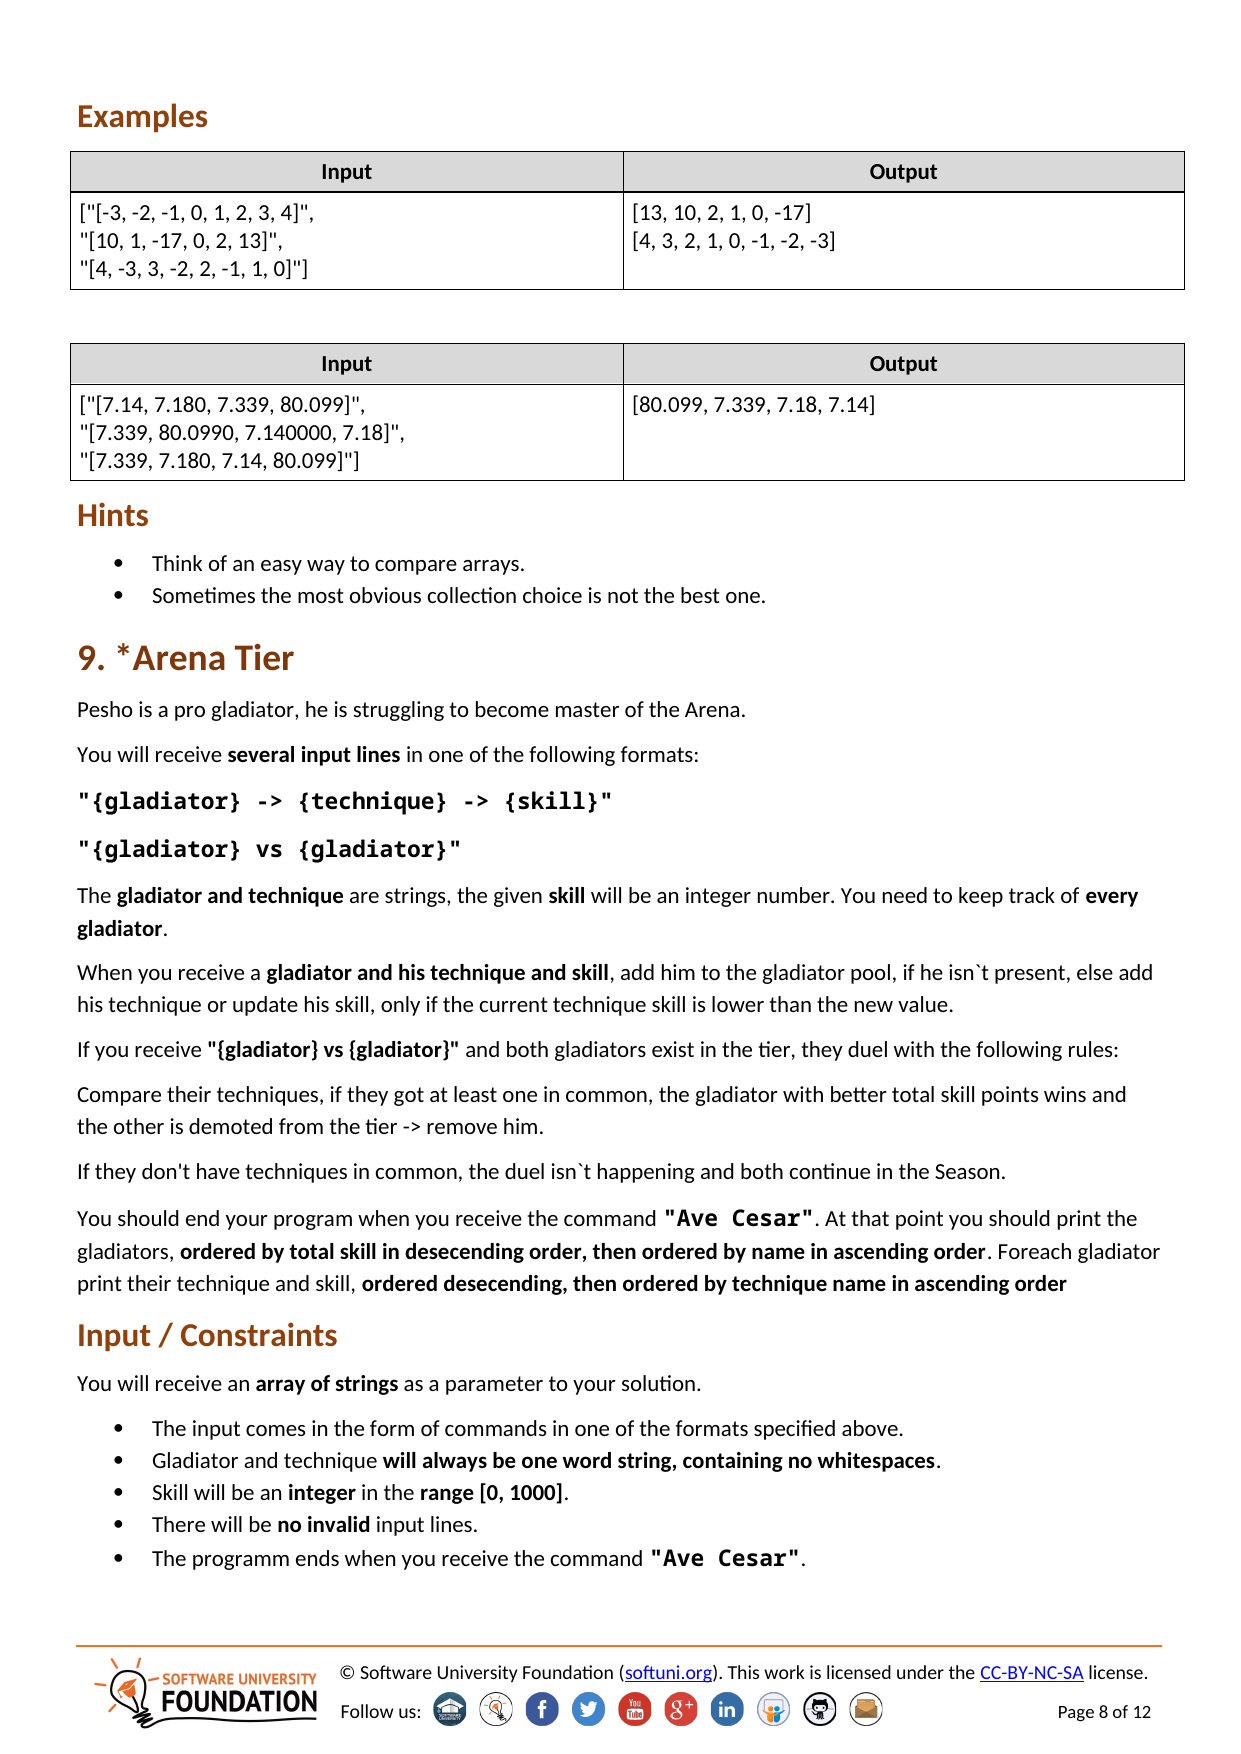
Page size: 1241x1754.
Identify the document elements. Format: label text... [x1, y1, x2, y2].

text Compare their techniques, if they got at least one in common, the gladiator with better total skill points wins and the other is demoted from the tier -> remove him. [77, 1080, 1163, 1140]
picture [849, 1692, 883, 1726]
text When you receive a gladiator and his technique and skill, add him to the gladiator pool, if he isn`t present, else add his technique or update his skill, only if the current technique skill is lower than the new value. [77, 958, 1163, 1019]
table_cell [80.099, 7.339, 7.18, 7.14] [624, 385, 1184, 480]
picture [710, 1692, 744, 1726]
list The programm ends when you receive the command "Ave Cesar". [114, 1542, 1163, 1606]
list There will be no invalid input lines. [114, 1510, 1163, 1538]
picture [618, 1692, 652, 1726]
list Gladiator and technique will always be one word string, containing no whitespaces. [114, 1446, 1163, 1474]
table_cell ["[7.14, 7.180, 7.339, 80.099]", "[7.339, 80.0990, 7.140000, 7.18]", "[7.339, 7.180, 7.14, 80.099]"] [71, 385, 623, 480]
subtitle *Arena Tier [77, 634, 1163, 680]
table_cell ["[-3, -2, -1, 0, 1, 2, 3, 4]", "[10, 1, -17, 0, 2, 13]", "[4, -3, 3, -2, 2, -1, 1, 0]"] [71, 193, 623, 288]
text The gladiator and technique are strings, the given skill will be an integer number. You need to keep track of every gladiator. [77, 882, 1163, 942]
table_cell [13, 10, 2, 1, 0, -17] [4, 3, 2, 1, 0, -1, -2, -3] [624, 193, 1184, 288]
text You should end your program when you receive the command "Ave Cesar". At that point you should print the gladiators, ordered by total skill in desecending order, then ordered by name in ascending order. Foreach gladiator print their technique and skill, ordered desecending, then ordered by technique name in ascending order [77, 1202, 1163, 1297]
picture [803, 1692, 837, 1726]
list Sometimes the most obvious collection choice is not the best one. [114, 581, 1163, 609]
picture [757, 1692, 790, 1726]
picture [572, 1692, 605, 1726]
table_header Input [71, 344, 623, 383]
subtitle Hints [77, 494, 1163, 535]
picture [525, 1692, 559, 1726]
table_header Output [624, 344, 1184, 383]
list Skill will be an integer in the range [0, 1000]. [114, 1478, 1163, 1506]
table_header Input [71, 152, 623, 191]
text Pesho is a pro gladiator, he is struggling to become master of the Arena. [77, 695, 1163, 723]
subtitle Examples [77, 95, 1163, 136]
picture [433, 1692, 467, 1726]
list Think of an easy way to compare arrays. [114, 549, 1163, 577]
text If they don't have techniques in common, the duel isn`t happening and both continue in the Season. [77, 1157, 1163, 1185]
text You will receive several input lines in one of the following formats: [77, 740, 1163, 768]
list The input comes in the form of commands in one of the formats specified above. [114, 1414, 1163, 1442]
text "{gladiator} vs {gladiator}" [77, 833, 1163, 864]
picture [479, 1692, 513, 1726]
text If you receive "{gladiator} vs {gladiator}" and both gladiators exist in the tier, they duel with the following rules: [77, 1035, 1163, 1063]
table_header Output [624, 152, 1184, 191]
text "{gladiator} -> {technique} -> {skill}" [77, 785, 1163, 816]
text You will receive an array of strings as a parameter to your solution. [77, 1369, 1163, 1397]
subtitle Input / Constraints [77, 1314, 1163, 1354]
picture [664, 1692, 698, 1726]
picture [93, 1656, 317, 1729]
